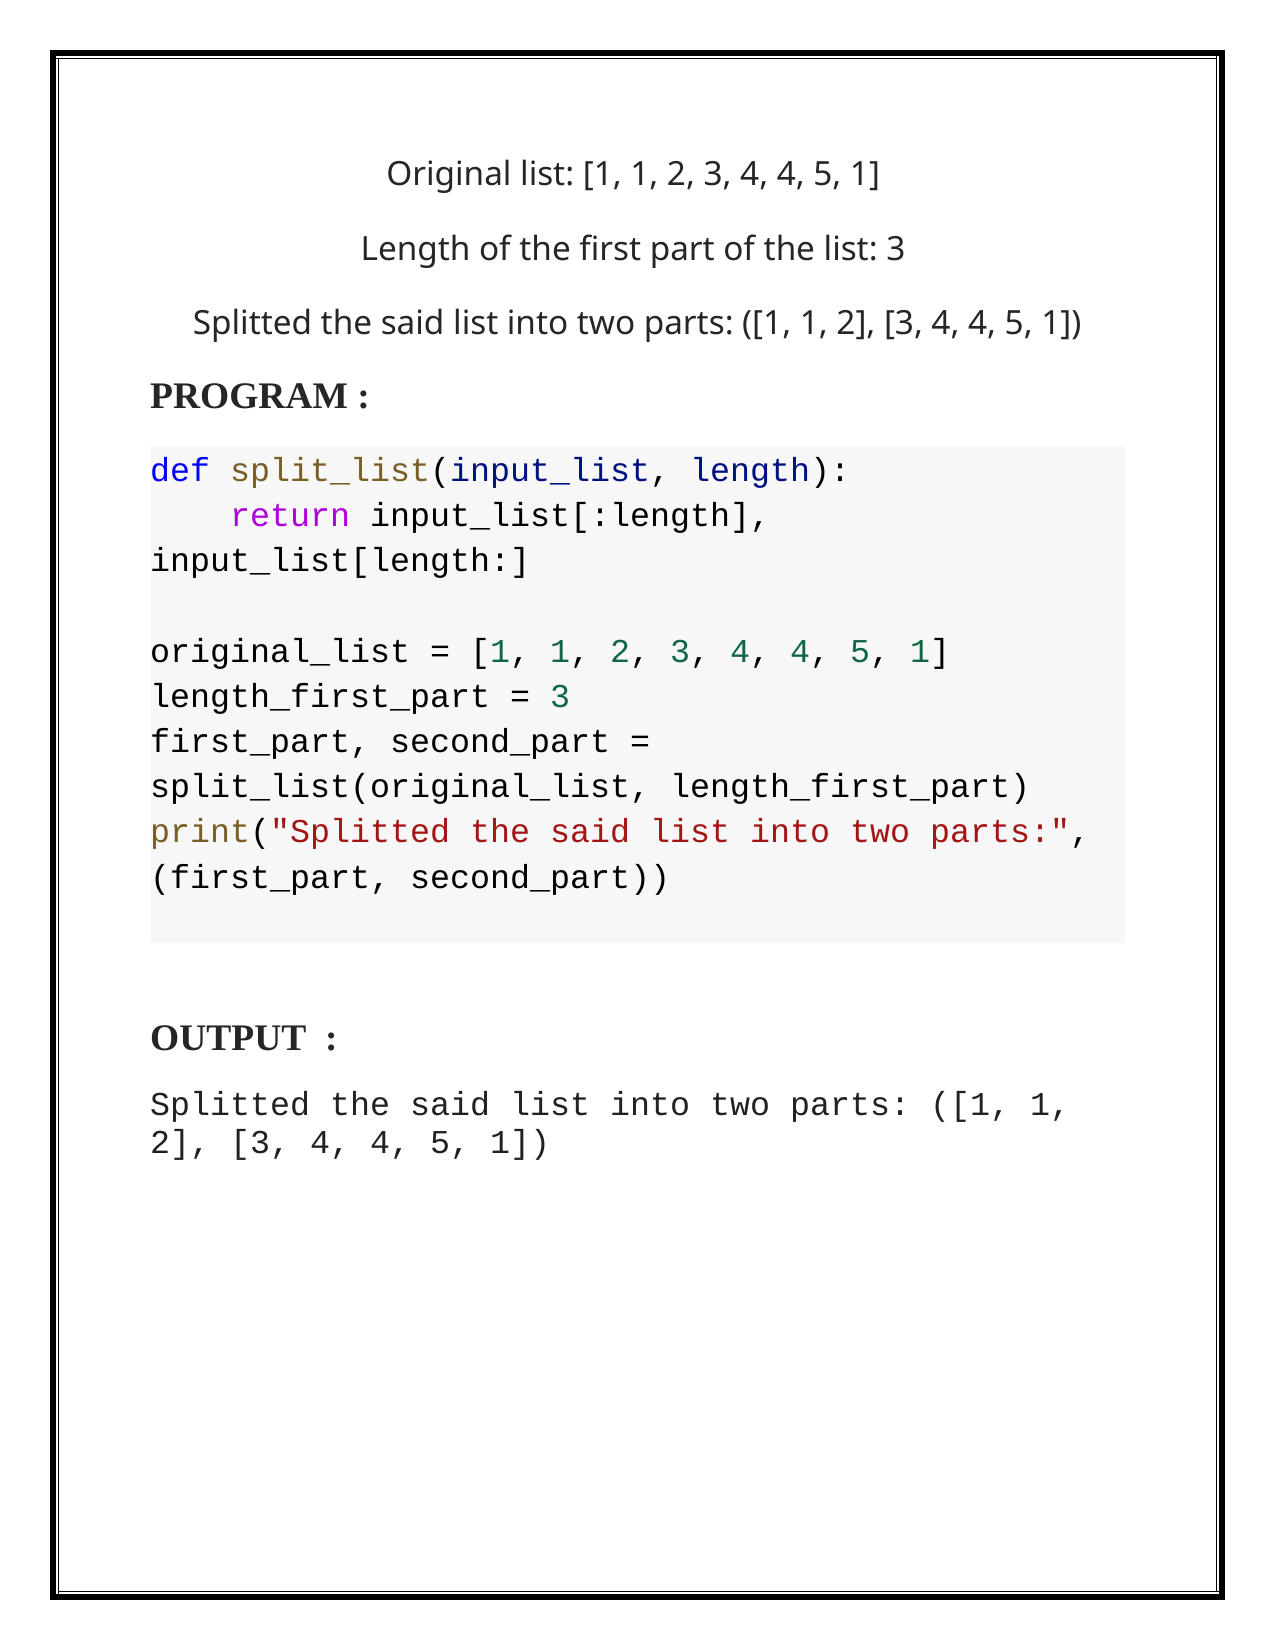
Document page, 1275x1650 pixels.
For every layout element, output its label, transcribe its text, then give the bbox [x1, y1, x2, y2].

text def split_list(input_list, length): [150, 446, 1125, 491]
text length_first_part = 3 [150, 672, 1125, 717]
text Splitted the said list into two parts: ([1, 1, 2], [3, 4, 4, 5, 1]) [150, 299, 1125, 344]
text Splitted the said list into two parts: ([1, 1, 2], [3, 4, 4, 5, 1]) [550, 1088, 1125, 1163]
text Original list: [1, 1, 2, 3, 4, 4, 5, 1] [150, 150, 1125, 195]
text return input_list[:length], input_list[length:] [150, 491, 1125, 582]
text PROGRAM : [150, 374, 1125, 417]
text OUTPUT : [150, 1016, 1125, 1059]
text original_list = [1, 1, 2, 3, 4, 4, 5, 1] [150, 627, 1125, 672]
text print("Splitted the said list into two parts:", (first_part, second_part)) [150, 808, 1125, 898]
text Length of the first part of the list: 3 [150, 224, 1125, 270]
text first_part, second_part = split_list(original_list, length_first_part) [150, 717, 1125, 808]
